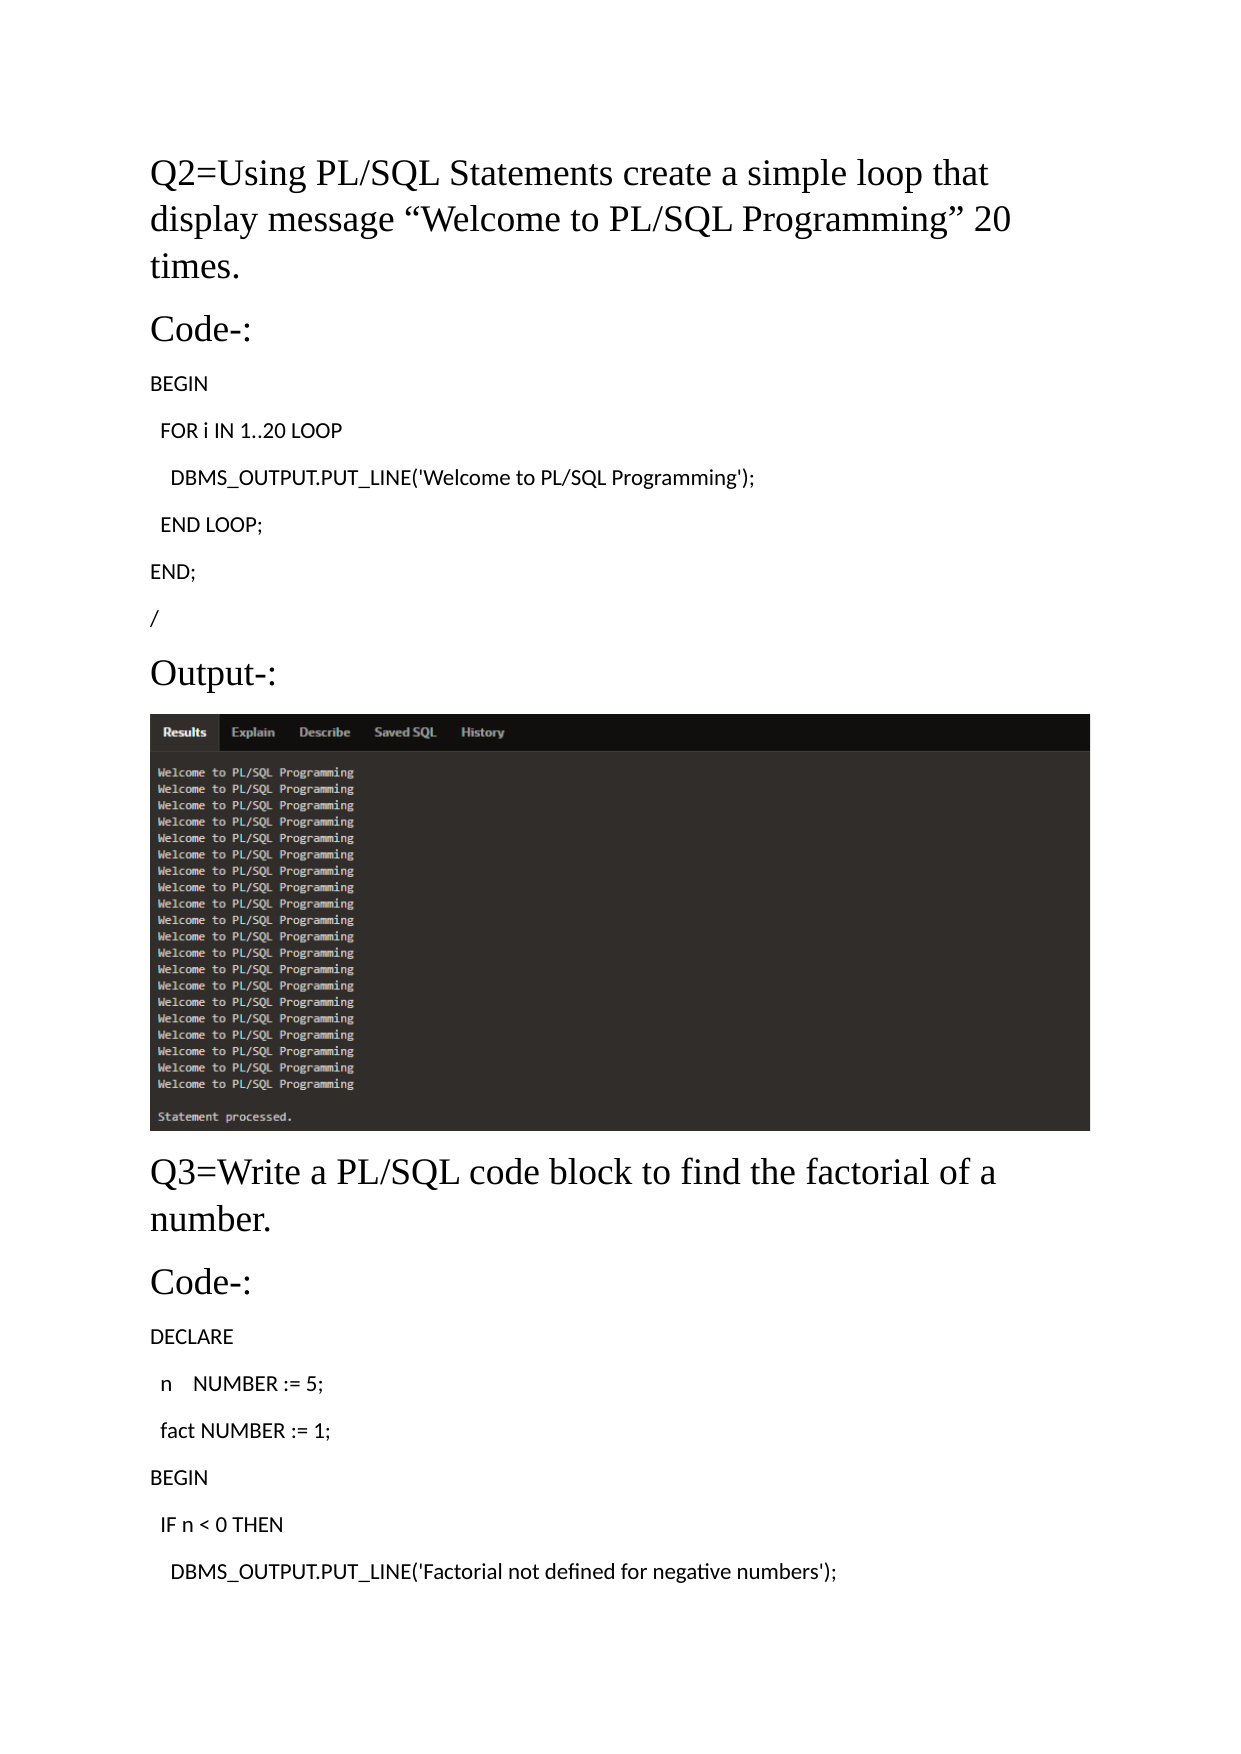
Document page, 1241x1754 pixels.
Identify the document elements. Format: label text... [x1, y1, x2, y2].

text BEGIN [150, 1463, 1090, 1491]
text Code-: [150, 306, 1090, 349]
text fact NUMBER := 1; [150, 1416, 1090, 1444]
text IF n < 0 THEN [150, 1510, 1090, 1538]
text FOR i IN 1..20 LOOP [150, 416, 1090, 444]
text BEGIN [150, 369, 1090, 398]
text Q2=Using PL/SQL Statements create a simple loop that display message “Welcome to PL/SQL Programming” 20 times. [150, 150, 1090, 286]
text END; [150, 557, 1090, 585]
text DBMS_OUTPUT.PUT_LINE('Welcome to PL/SQL Programming'); [150, 463, 1090, 491]
text / [150, 604, 1090, 632]
text Output-: [150, 651, 1090, 694]
text Q3=Write a PL/SQL code block to find the factorial of a number. [150, 1149, 1090, 1239]
text END LOOP; [150, 510, 1090, 538]
text DBMS_OUTPUT.PUT_LINE('Factorial not defined for negative numbers'); [150, 1557, 1090, 1585]
text Code-: [150, 1259, 1090, 1302]
text DECLARE [150, 1322, 1090, 1350]
text n NUMBER := 5; [150, 1369, 1090, 1397]
picture [150, 714, 1091, 1131]
